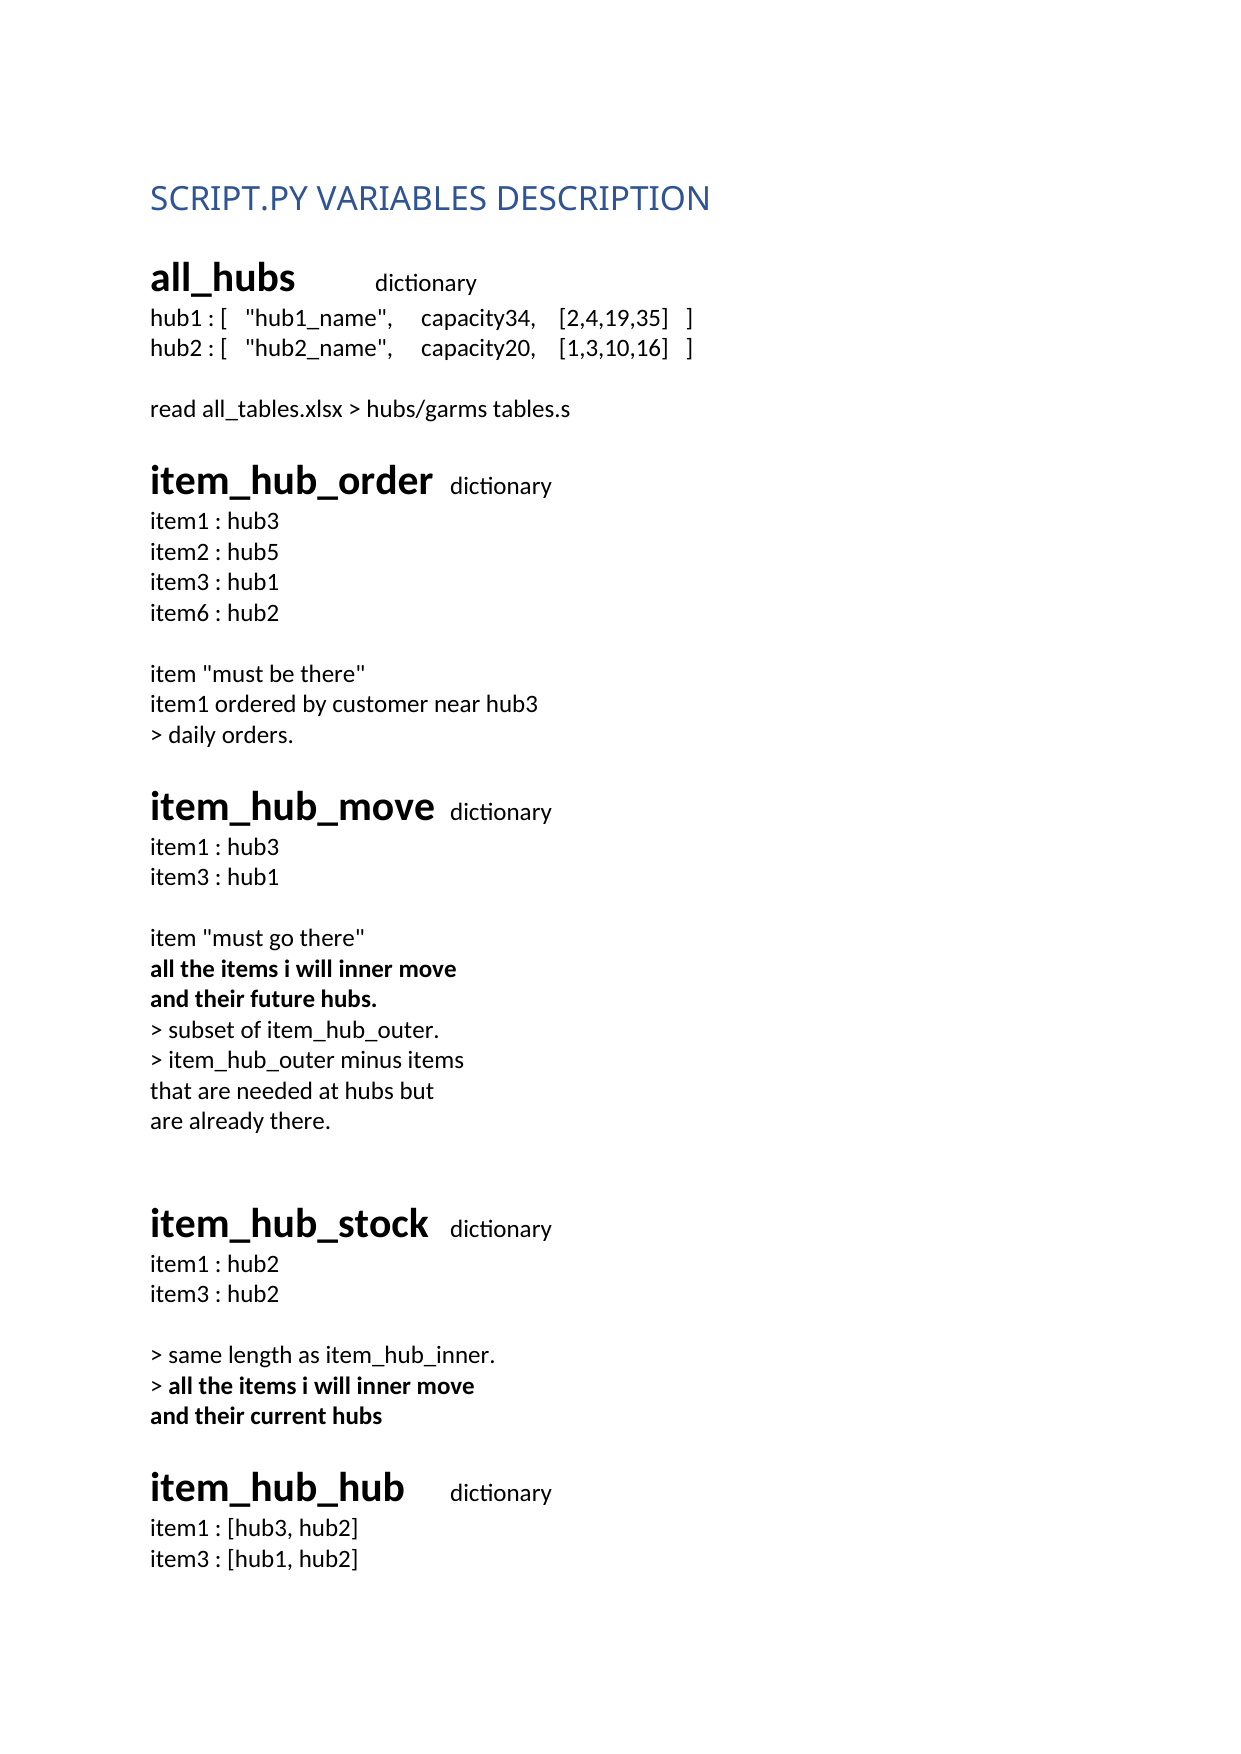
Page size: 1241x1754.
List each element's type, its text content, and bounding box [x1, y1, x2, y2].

text are already there. [150, 1105, 1090, 1136]
text item1 : [hub3, hub2] [150, 1512, 1090, 1543]
text item1 ordered by customer near hub3 [150, 688, 1090, 719]
text item1 : hub3 [150, 505, 1090, 536]
text and their future hubs. [150, 983, 1090, 1014]
text item "must be there" [150, 658, 1090, 688]
text all the items i will inner move [150, 953, 1090, 983]
text and their current hubs [150, 1400, 1090, 1431]
text read all_tables.xlsx > hubs/garms tables.s [150, 393, 1090, 424]
text > subset of item_hub_outer. [150, 1014, 1090, 1044]
text item3 : [hub1, hub2] [150, 1543, 1090, 1573]
text item_hub_move dictionary [150, 780, 1090, 831]
text item_hub_order dictionary [150, 454, 1090, 505]
text item "must go there" [150, 922, 1090, 953]
subtitle SCRIPT.PY VARIABLES DESCRIPTION [150, 175, 1090, 220]
text hub1 : [ "hub1_name", capacity34, [2,4,19,35] ] [150, 302, 1090, 332]
text item1 : hub3 [150, 831, 1090, 861]
text > all the items i will inner move [150, 1370, 1090, 1400]
text that are needed at hubs but [150, 1075, 1090, 1105]
text > daily orders. [150, 719, 1090, 749]
text item_hub_stock dictionary [150, 1197, 1090, 1248]
text item3 : hub1 [150, 566, 1090, 597]
text item1 : hub2 [150, 1248, 1090, 1278]
text hub2 : [ "hub2_name", capacity20, [1,3,10,16] ] [150, 332, 1090, 363]
text > item_hub_outer minus items [150, 1044, 1090, 1075]
text item3 : hub2 [150, 1278, 1090, 1309]
text item3 : hub1 [150, 861, 1090, 892]
text all_hubs dictionary [150, 251, 1090, 302]
text item2 : hub5 [150, 536, 1090, 566]
text > same length as item_hub_inner. [150, 1339, 1090, 1370]
text item6 : hub2 [150, 597, 1090, 627]
text item_hub_hub dictionary [150, 1461, 1090, 1512]
